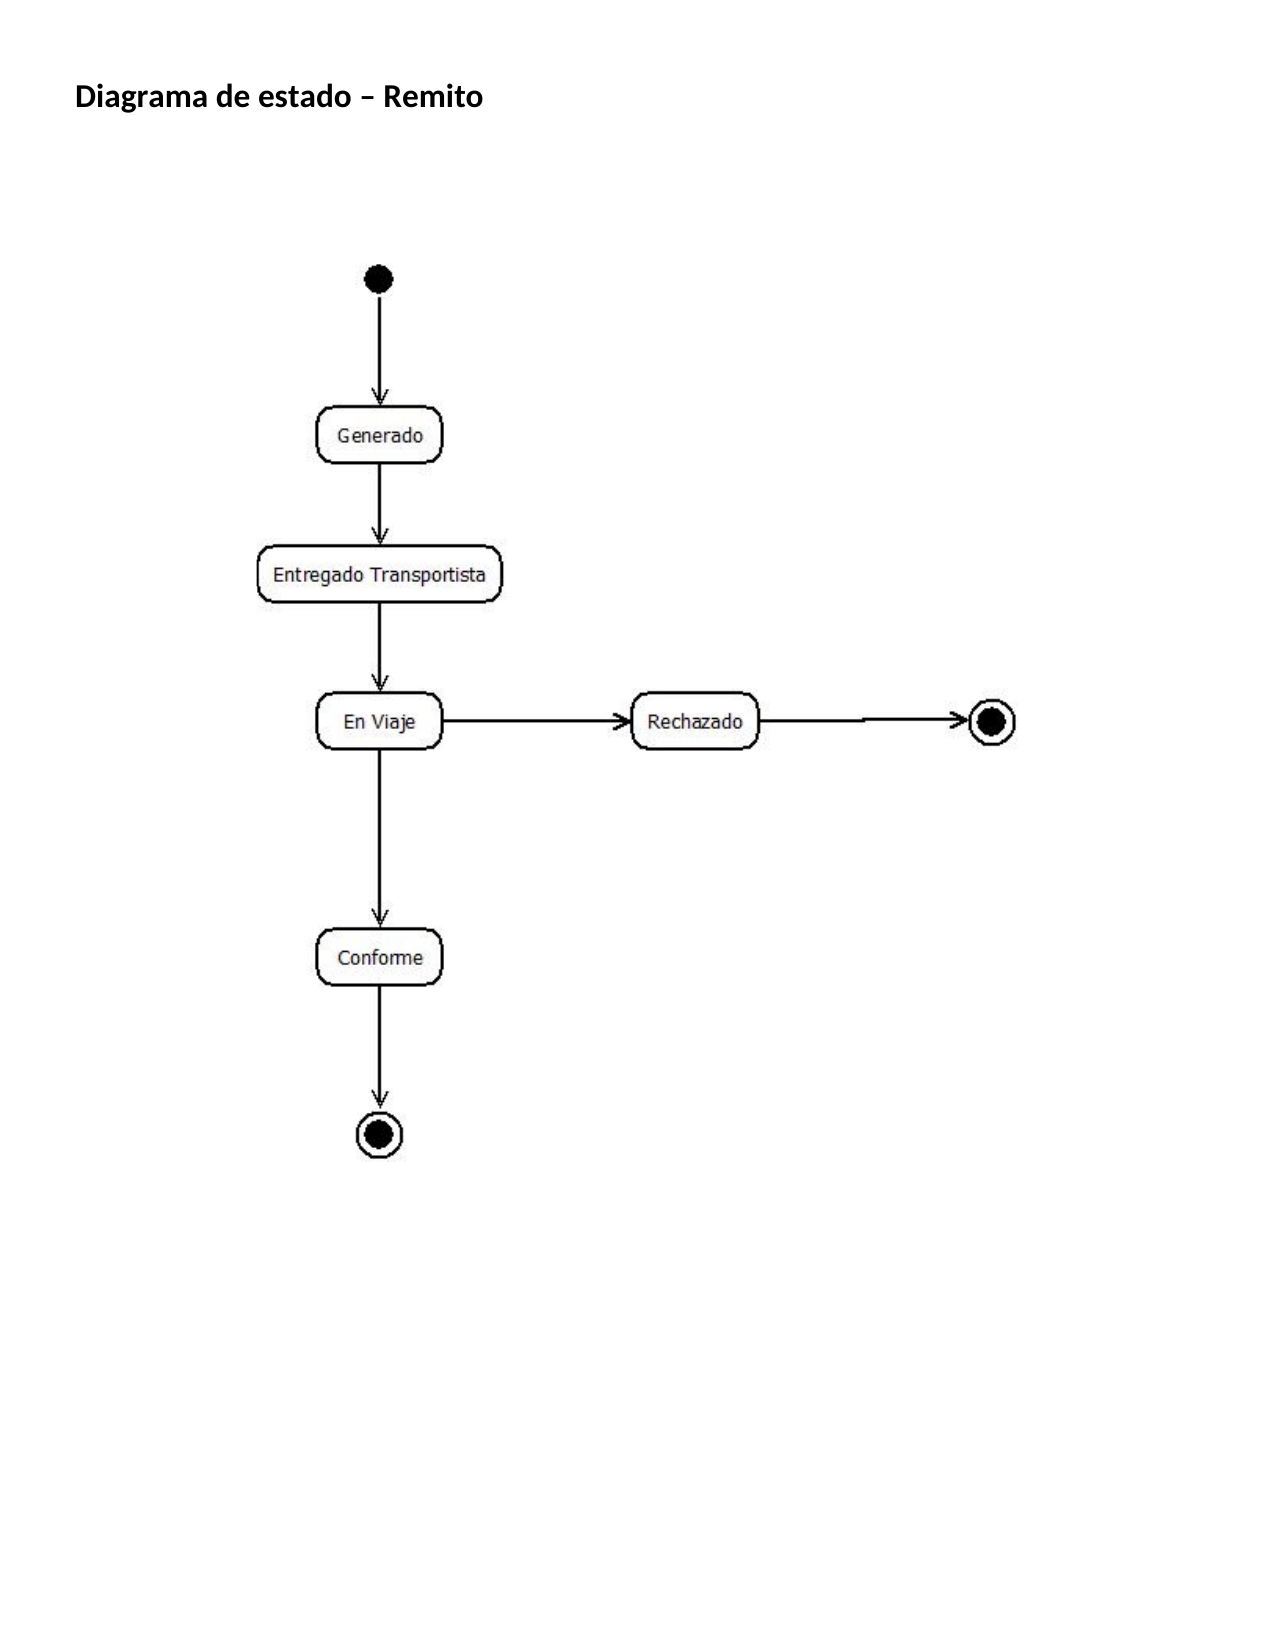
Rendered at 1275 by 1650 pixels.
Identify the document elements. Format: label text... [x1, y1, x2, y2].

text Diagrama de estado – Remito [75, 75, 1200, 116]
picture [256, 263, 1019, 1162]
